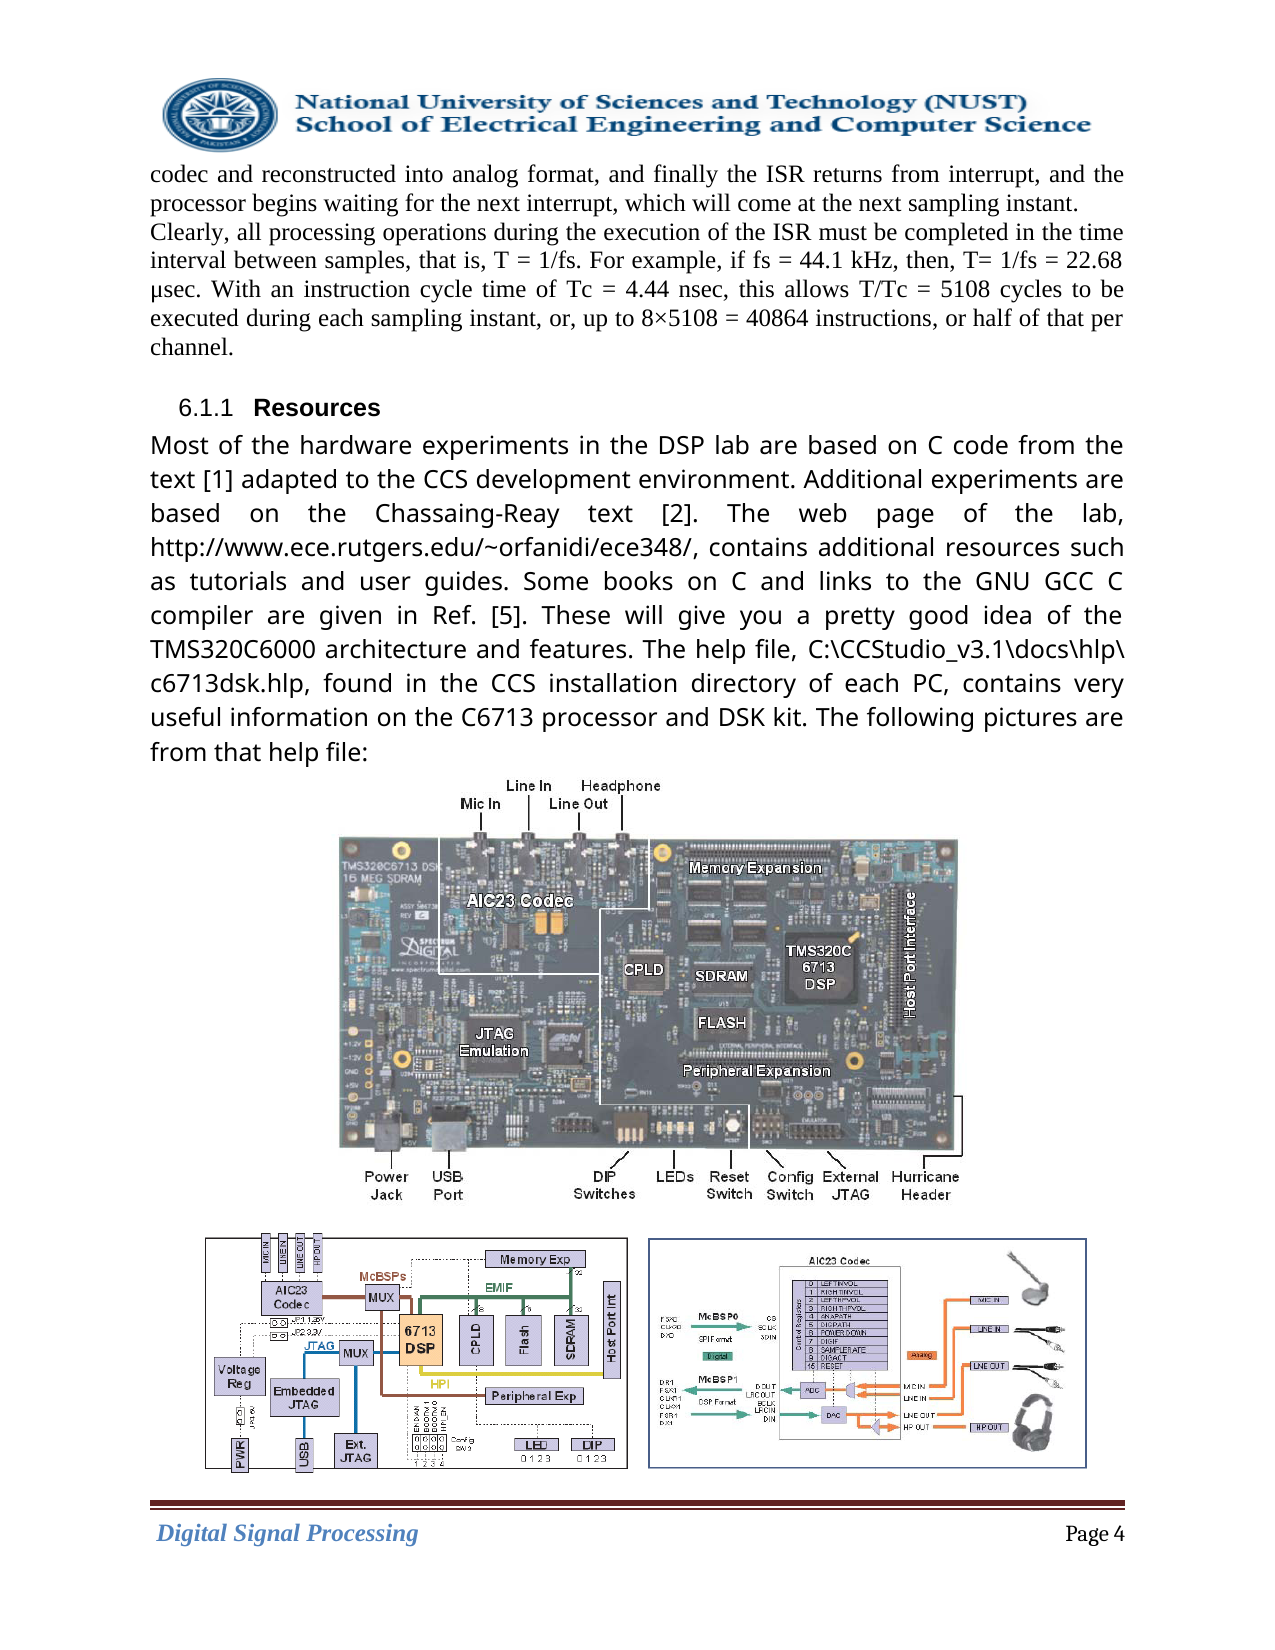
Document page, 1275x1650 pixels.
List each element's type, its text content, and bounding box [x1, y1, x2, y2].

subtitle Resources [178, 393, 1125, 421]
picture [150, 75, 1105, 159]
text Clearly, all processing operations during the execution of the ISR must be completed in the time interval between samples, that is, T = 1/fs. For example, if fs = 44.1 kHz, then, T= 1/fs = 22.68 μsec. With an instruction cycle time of Tc = 4.44 nsec, this allows T/Tc = 5108 cycles to be executed during each sampling instant, or, up to 8×5108 = 40864 instructions, or half of that per channel. [150, 217, 1125, 360]
text Most of the hardware experiments in the DSP lab are based on C code from the text [1] adapted to the CCS development environment. Additional experiments are based on the Chassaing-Reay text [2]. The web page of the lab, http://www.ece.rutgers.edu/~orfanidi/ece348/, contains additional resources such as tutorials and user guides. Some books on C and links to the GNU GCC C compiler are given in Ref. [5]. These will give you a pretty good idea of the TMS320C6000 architecture and features. The help file, C:\CCStudio_v3.1\docs\hlp\c6713dsk.hlp, found in the CCS installation directory of each PC, contains very useful information on the C6713 processor and DSK kit. The following pictures are from that help file: [150, 428, 1125, 768]
